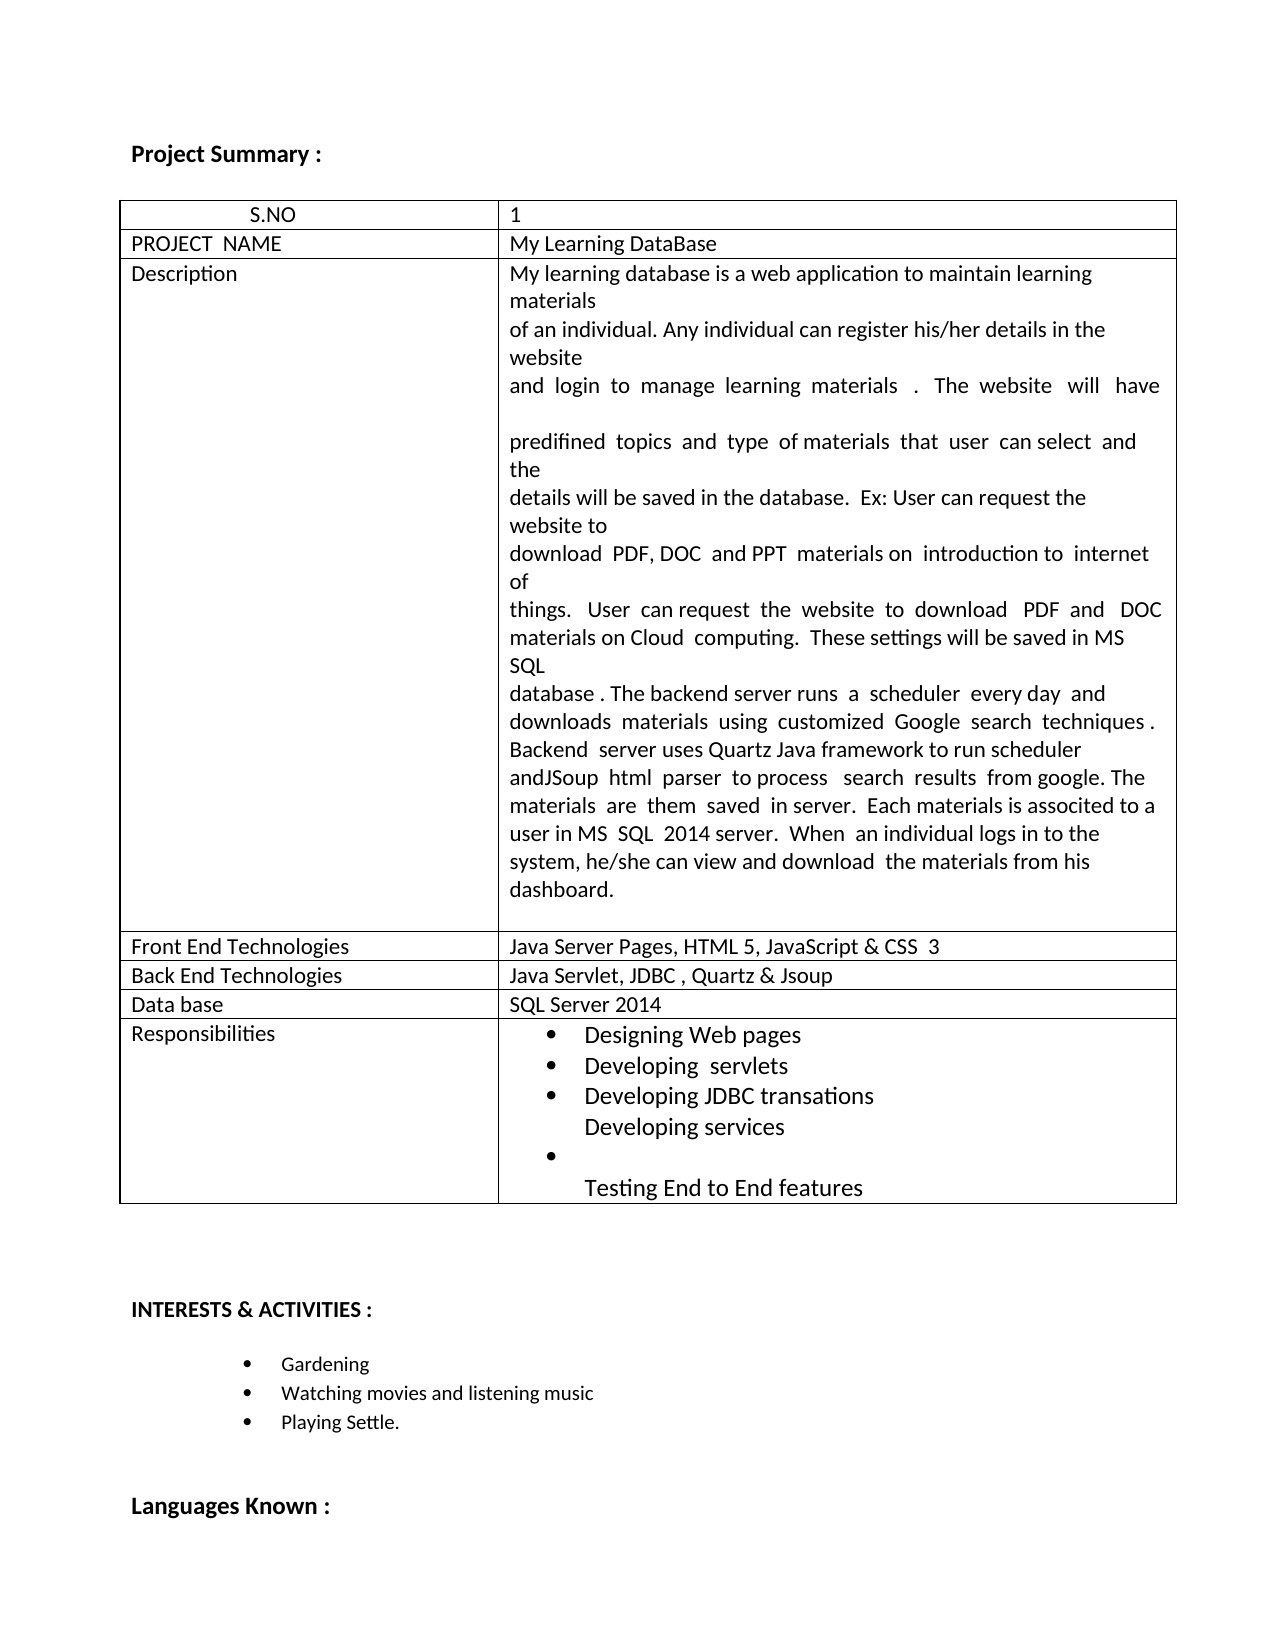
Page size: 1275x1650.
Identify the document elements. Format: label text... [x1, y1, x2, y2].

table_cell SQL Server 2014 [499, 990, 1176, 1018]
list Playing Settle. [244, 1409, 1162, 1435]
list Gardening [244, 1351, 1162, 1377]
table_cell My learning database is a web application to maintain learning materials of an individual. Any individual can register his/her details in the website and login to manage learning materials . The website will have predifined topics and type of materials that user can select and the details will be saved in the database. Ex: User can request the website to download PDF, DOC and PPT materials on introduction to internet of things. User can request the website to download PDF and DOC materials on Cloud computing. These settings will be saved in MS SQL database . The backend server runs a scheduler every day and downloads materials using customized Google search techniques . Backend server uses Quartz Java framework to run scheduler andJSoup html parser to process search results from google. The materials are them saved in server. Each materials is associted to a user in MS SQL 2014 server. When an individual logs in to the system, he/she can view and download the materials from his dashboard. [499, 259, 1176, 931]
table_cell PROJECT NAME [121, 230, 498, 258]
table_cell Designing Web pages Developing servlets Developing JDBC transations Developing services Testing End to End features [499, 1019, 1176, 1202]
table_cell Data base [121, 990, 498, 1018]
table_header S.NO [121, 201, 498, 228]
table_cell Responsibilities [121, 1019, 498, 1202]
table_cell Front End Technologies [121, 932, 498, 960]
table_cell Java Servlet, JDBC , Quartz & Jsoup [499, 961, 1176, 989]
text Project Summary : [131, 138, 1162, 169]
list Watching movies and listening music [244, 1380, 1162, 1406]
table_cell My Learning DataBase [499, 230, 1176, 258]
text Languages Known : [131, 1490, 1162, 1521]
table_header 1 [499, 201, 1176, 228]
text INTERESTS & ACTIVITIES : [131, 1295, 1162, 1323]
table_cell Back End Technologies [121, 961, 498, 989]
table_cell Description [121, 259, 498, 931]
table_cell Java Server Pages, HTML 5, JavaScript & CSS 3 [499, 932, 1176, 960]
